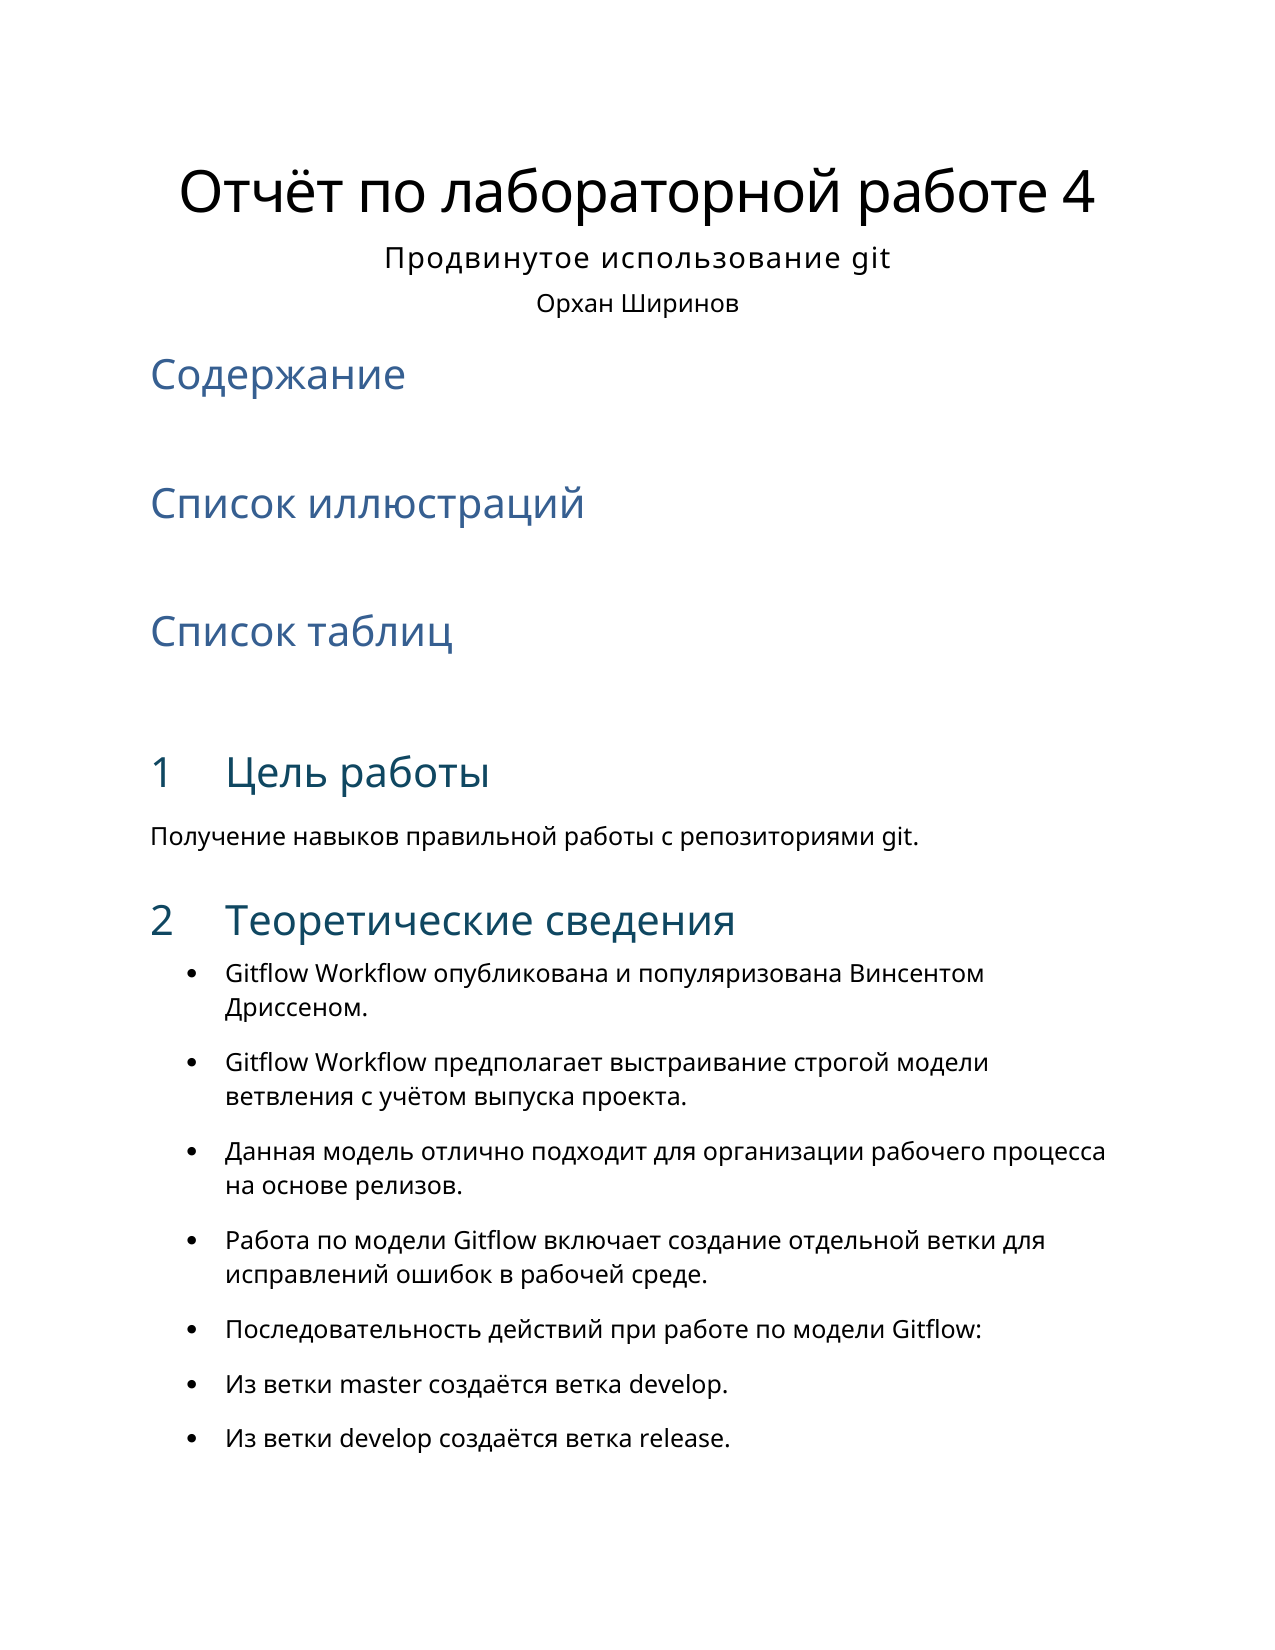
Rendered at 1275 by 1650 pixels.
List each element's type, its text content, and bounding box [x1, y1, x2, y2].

list Последовательность действий при работе по модели Gitflow: [187, 1311, 1125, 1345]
subtitle 1 Цель работы [150, 743, 1125, 800]
list Gitflow Workflow предполагает выстраивание строгой модели ветвления с учётом выпуска проекта. [187, 1044, 1125, 1113]
list Gitflow Workflow опубликована и популяризована Винсентом Дриссеном. [187, 956, 1125, 1024]
list Работа по модели Gitflow включает создание отдельной ветки для исправлений ошибок в рабочей среде. [187, 1222, 1125, 1291]
text Орхан Ширинов [150, 286, 1125, 320]
list Из ветки develop создаётся ветка release. [187, 1421, 1125, 1455]
subtitle Продвинутое использование git [150, 238, 1125, 277]
list Данная модель отлично подходит для организации рабочего процесса на основе релизов. [187, 1133, 1125, 1202]
list Из ветки master создаётся ветка develop. [187, 1366, 1125, 1400]
subtitle 2 Теоретические сведения [150, 890, 1125, 947]
text Получение навыков правильной работы с репозиториями git. [150, 819, 1125, 853]
title Отчёт по лабораторной работе 4 [150, 150, 1125, 229]
